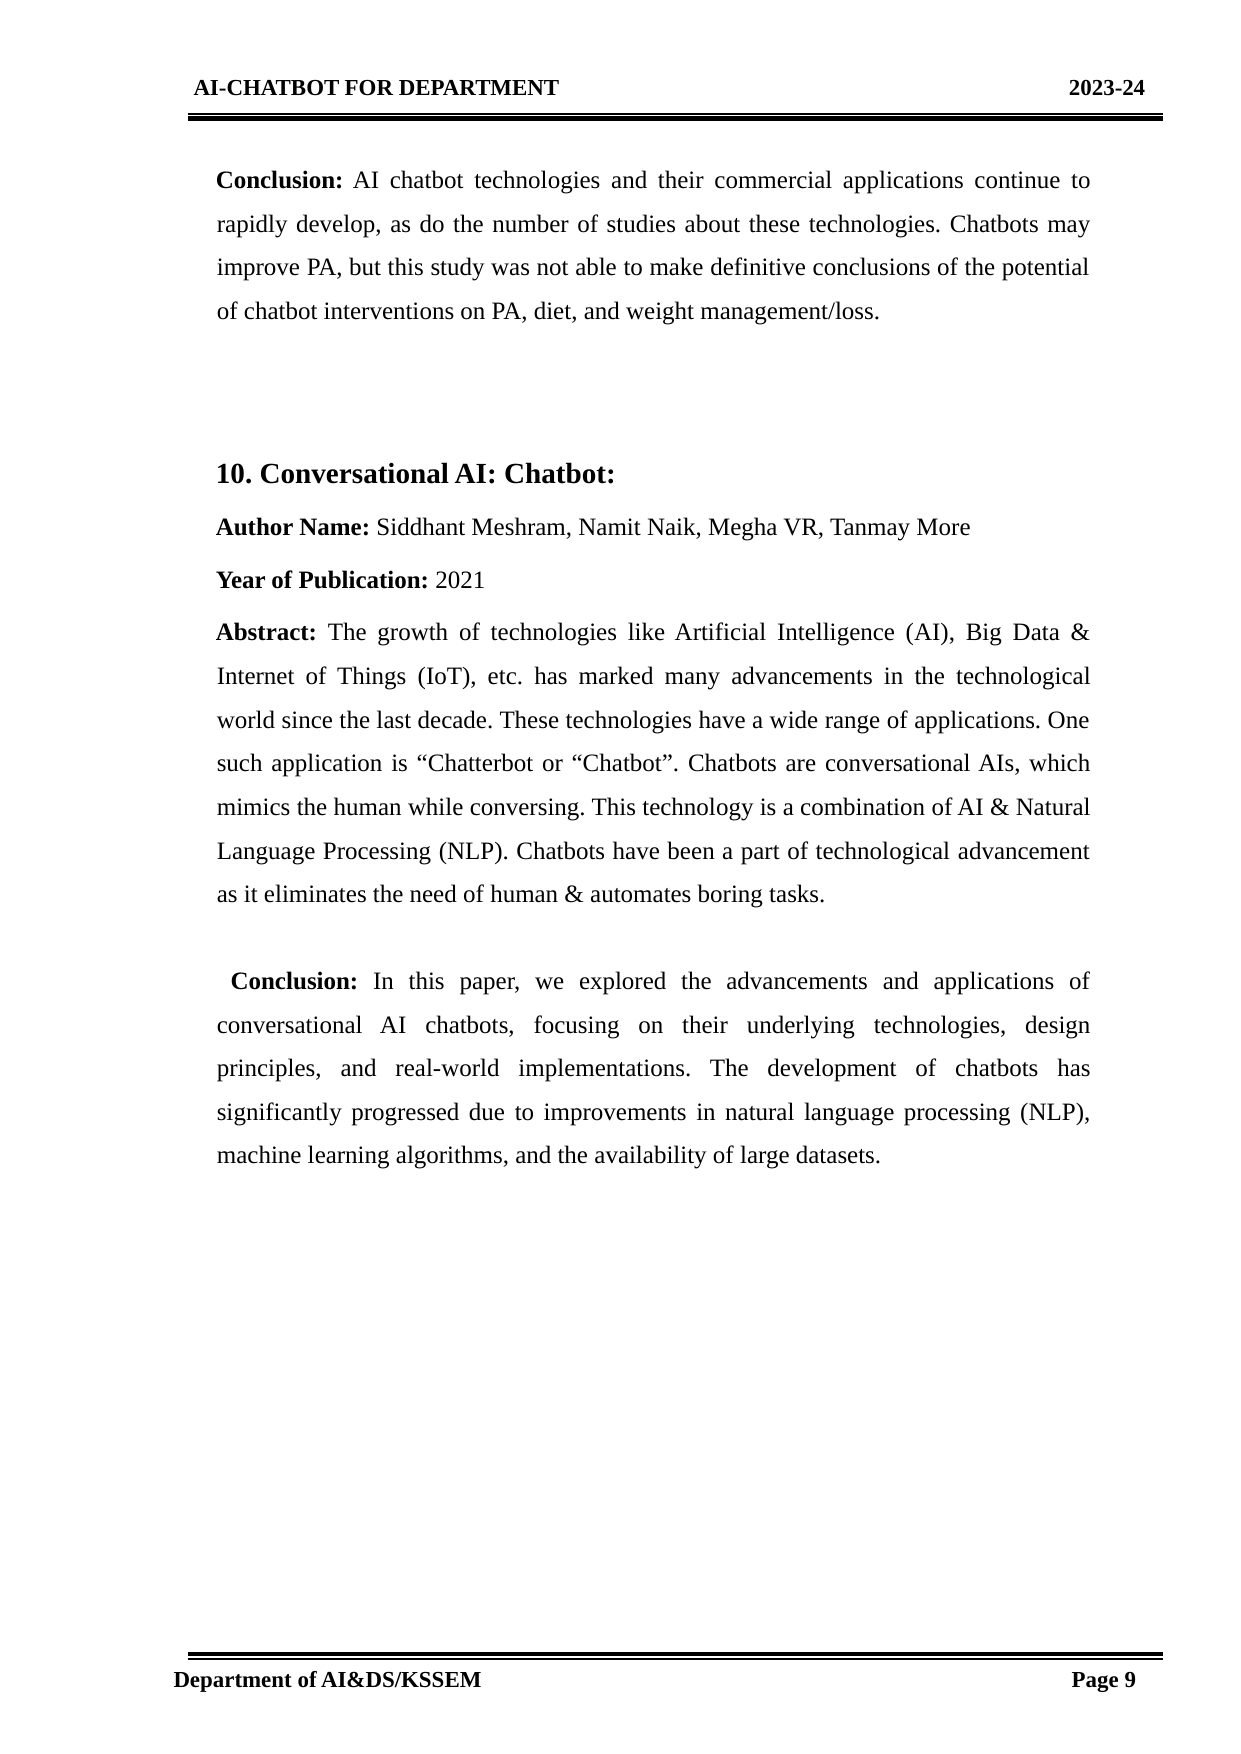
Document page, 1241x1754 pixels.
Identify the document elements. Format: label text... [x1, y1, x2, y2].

text Year of Publication: 2021 [216, 565, 1108, 594]
text Abstract: The growth of technologies like Artificial Intelligence (AI), Big Data & Internet of Things (IoT), etc. has marked many advancements in the technological world since the last decade. These technologies have a wide range of applications. One such application is “Chatterbot or “Chatbot”. Chatbots are conversational AIs, which mimics the human while conversing. This technology is a combination of AI & Natural Language Processing (NLP). Chatbots have been a part of technological advancement as it eliminates the need of human & automates boring tasks. [216, 617, 1091, 908]
text 10. Conversational AI: Chatbot: [216, 457, 1108, 490]
text Author Name: Siddhant Meshram, Namit Naik, Megha VR, Tanmay More [216, 512, 1091, 541]
text Conclusion: In this paper, we explored the advancements and applications of conversational AI chatbots, focusing on their underlying technologies, design principles, and real-world implementations. The development of chatbots has significantly progressed due to improvements in natural language processing (NLP), machine learning algorithms, and the availability of large datasets. [216, 966, 1091, 1169]
text Conclusion: AI chatbot technologies and their commercial applications continue to rapidly develop, as do the number of studies about these technologies. Chatbots may improve PA, but this study was not able to make definitive conclusions of the potential of chatbot interventions on PA, diet, and weight management/loss. [216, 165, 1091, 325]
